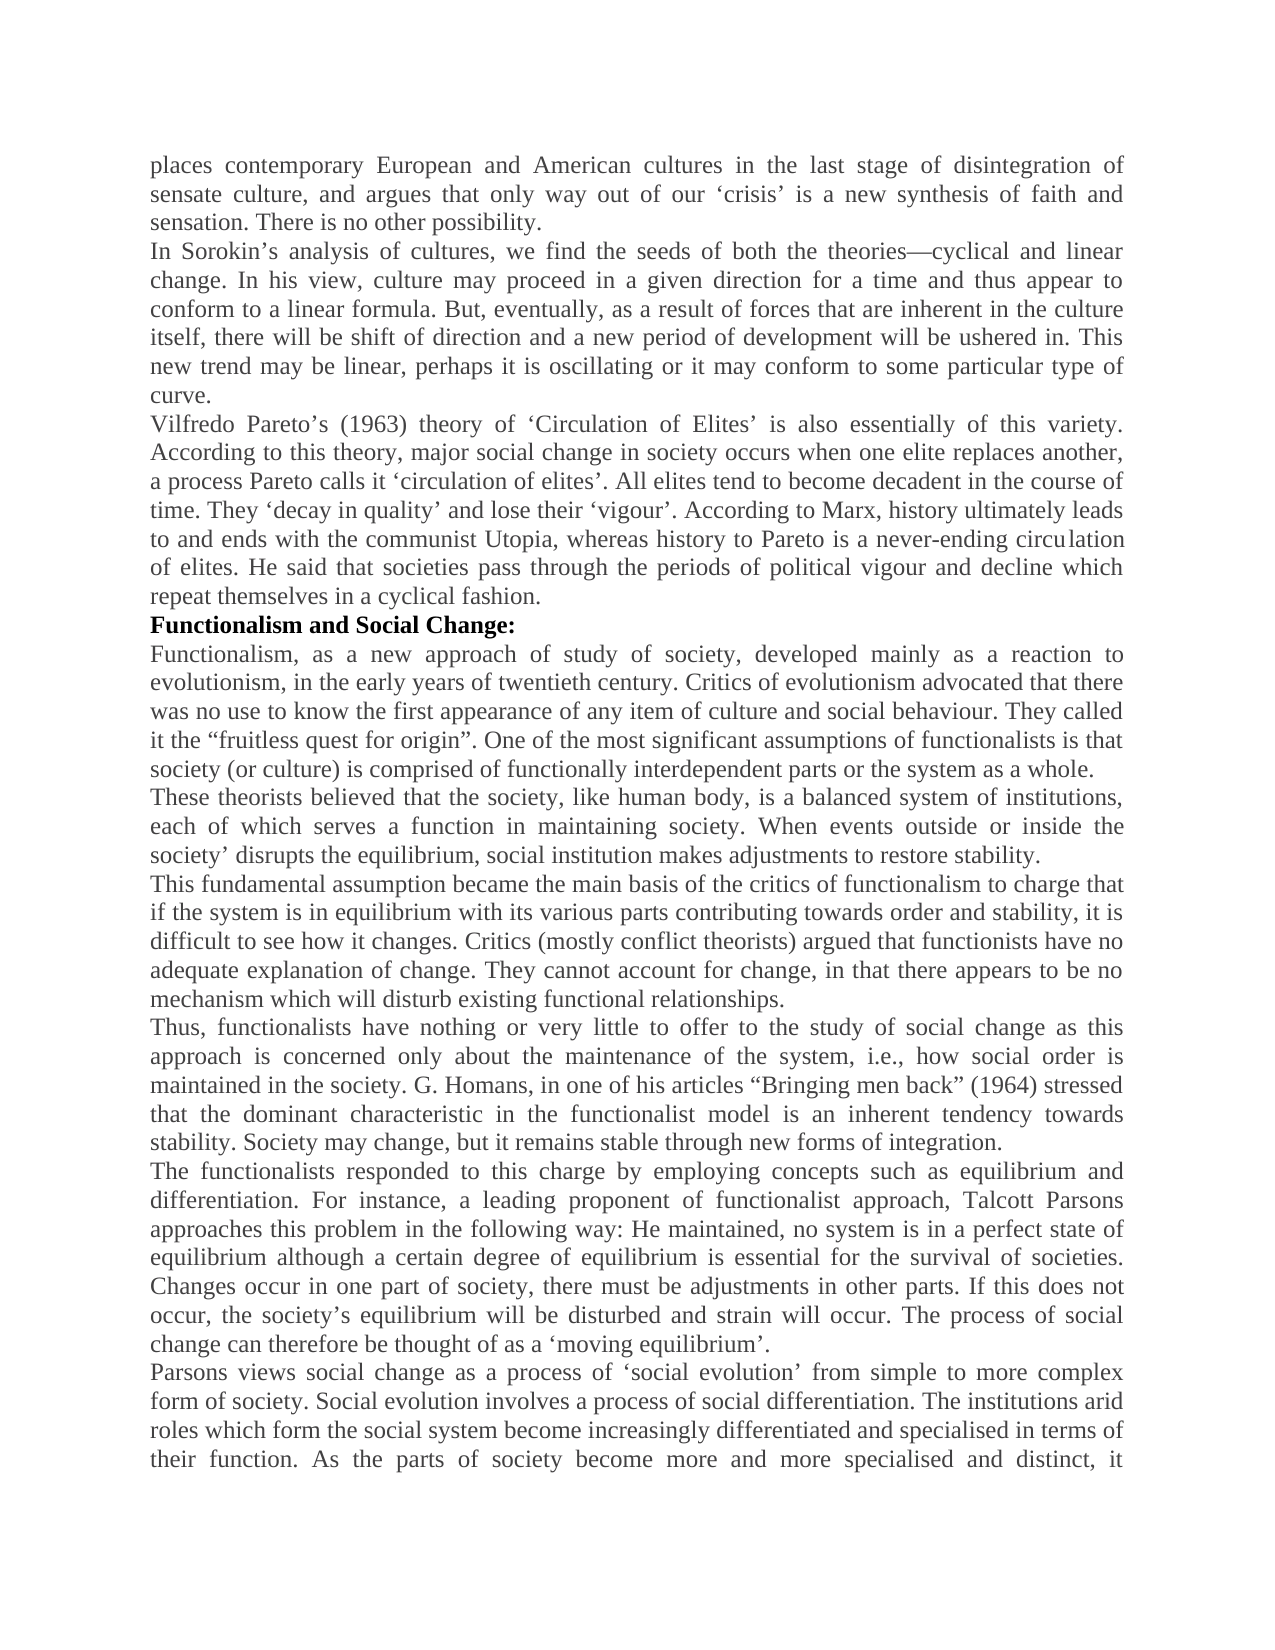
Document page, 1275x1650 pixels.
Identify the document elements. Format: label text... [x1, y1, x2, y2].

text Thus, functionalists have nothing or very little to offer to the study of social change as this approach is concerned only about the maintenance of the system, i.e., how social order is maintained in the society. G. Homans, in one of his articles “Bringing men back” (1964) stressed that the dominant characteristic in the functionalist model is an inherent tendency towards stability. Society may change, but it remains stable through new forms of integration. [150, 1012, 1125, 1156]
text This fundamental assumption became the main basis of the critics of functionalism to charge that if the system is in equilibrium with its various parts contributing towards order and stability, it is difficult to see how it changes. Critics (mostly conflict theorists) argued that functionists have no adequate explanation of change. They cannot account for change, in that there appears to be no mechanism which will disturb existing functional relationships. [150, 869, 1125, 1012]
text Functionalism, as a new approach of study of society, developed mainly as a reaction to evolutionism, in the early years of twentieth century. Critics of evolutionism advocated that there was no use to know the first appearance of any item of culture and social behaviour. They called it the “fruitless quest for origin”. One of the most significant assumptions of functionalists is that society (or culture) is comprised of functionally interdependent parts or the system as a whole. [150, 639, 1125, 782]
text These theorists believed that the society, like human body, is a balanced system of institutions, each of which serves a function in maintaining society. When events outside or inside the society’ disrupts the equilibrium, social institution makes adjustments to restore stability. [150, 782, 1125, 869]
text Functionalism and Social Change: [150, 610, 1125, 639]
text Vilfredo Pareto’s (1963) theory of ‘Circulation of Elites’ is also essentially of this variety. According to this theory, major social change in society occurs when one elite replaces another, a process Pareto calls it ‘circulation of elites’. All elites tend to become decadent in the course of time. They ‘decay in quality’ and lose their ‘vigour’. According to Marx, history ultimately leads to and ends with the communist Utopia, whereas history to Pareto is a never-ending circulation of elites. He said that societies pass through the periods of political vigour and decline which repeat themselves in a cyclical fashion. [150, 409, 1125, 610]
text The functionalists responded to this charge by employing concepts such as equilibrium and differentiation. For instance, a leading proponent of functionalist approach, Talcott Parsons approaches this problem in the following way: He maintained, no system is in a perfect state of equilibrium although a certain degree of equilibrium is essential for the survival of societies. Changes occur in one part of society, there must be adjustments in other parts. If this does not occur, the society’s equilibrium will be disturbed and strain will occur. The process of social change can therefore be thought of as a ‘moving equilibrium’. [150, 1156, 1125, 1357]
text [150, 150, 1125, 236]
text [150, 1357, 1125, 1472]
text In Sorokin’s analysis of cultures, we find the seeds of both the theories—cyclical and linear change. In his view, culture may proceed in a given direction for a time and thus appear to conform to a linear formula. But, eventually, as a result of forces that are inherent in the culture itself, there will be shift of direction and a new period of development will be ushered in. This new trend may be linear, perhaps it is oscillating or it may conform to some particular type of curve. [150, 236, 1125, 409]
